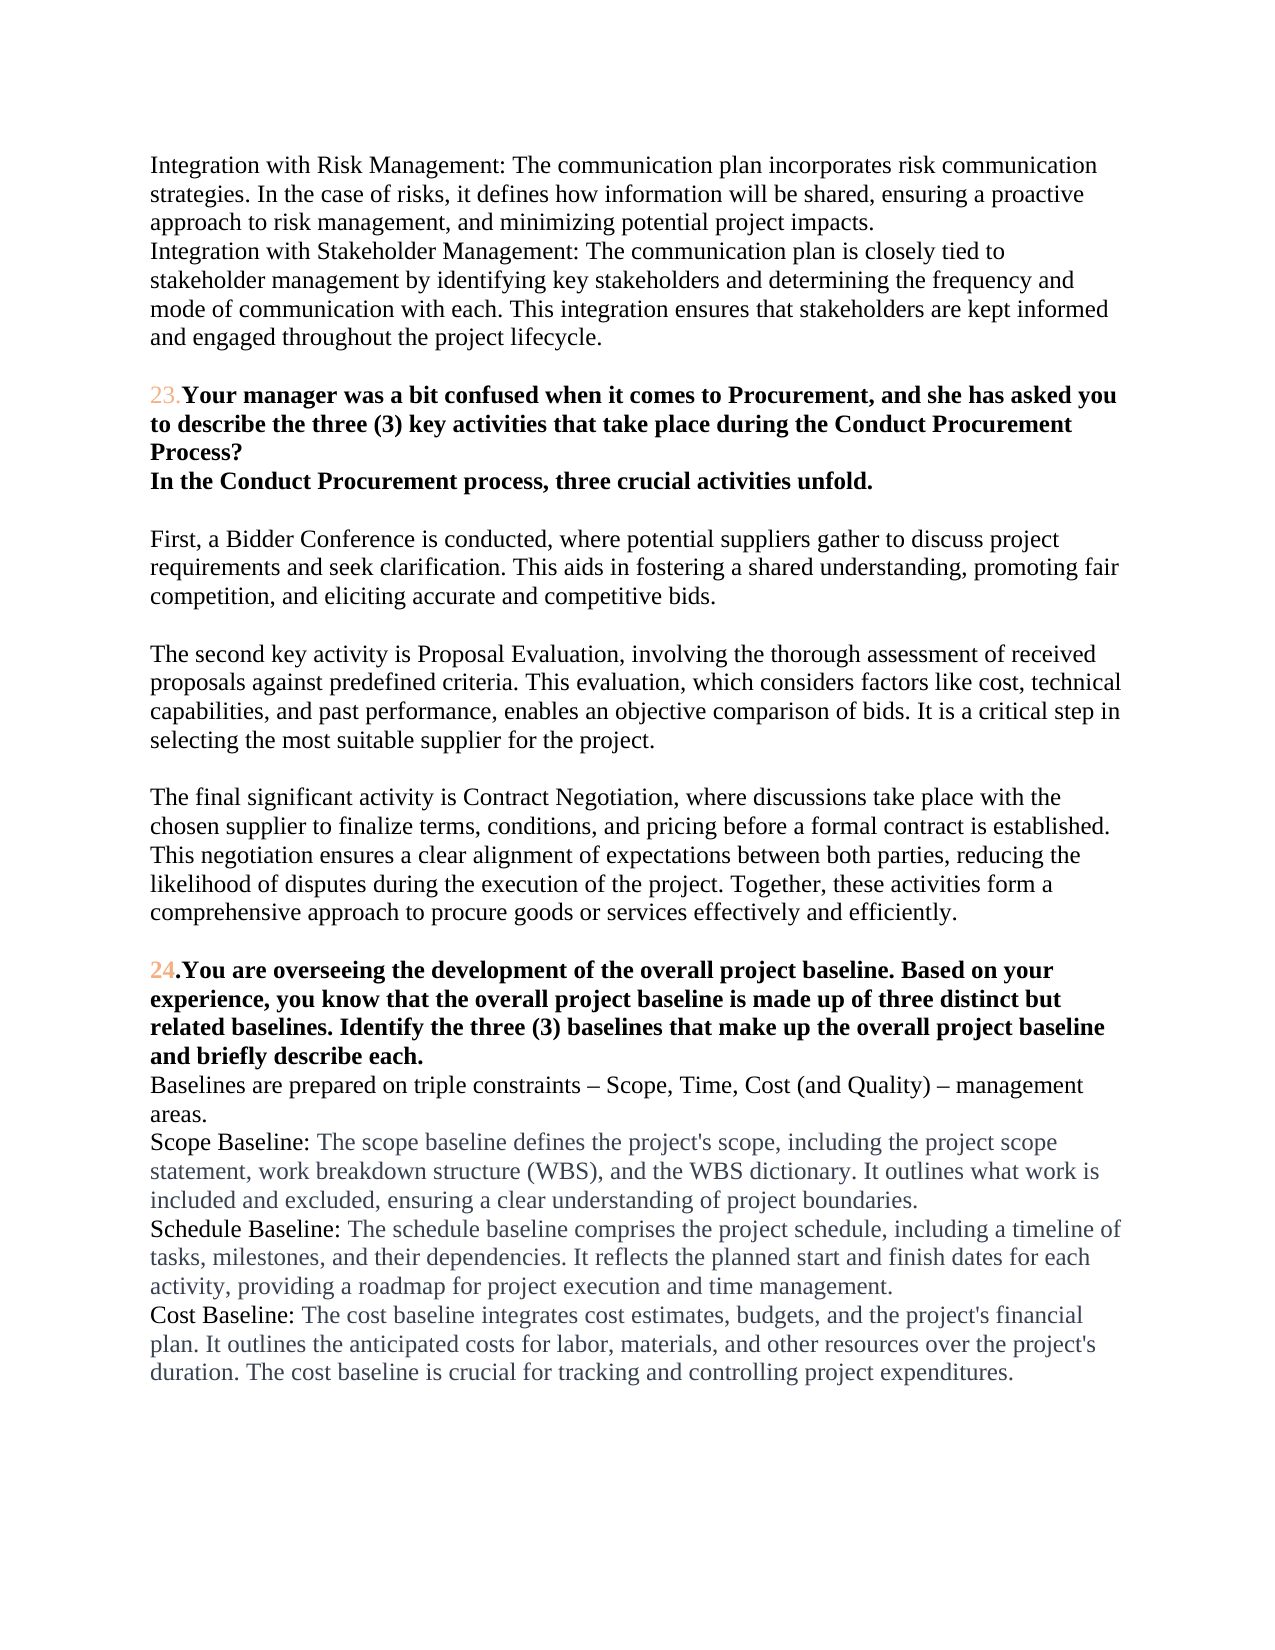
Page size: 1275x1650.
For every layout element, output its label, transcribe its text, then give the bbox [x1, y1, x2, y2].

text The final significant activity is Contract Negotiation, where discussions take place with the chosen supplier to finalize terms, conditions, and pricing before a formal contract is established. This negotiation ensures a clear alignment of expectations between both parties, reducing the likelihood of disputes during the execution of the project. Together, these activities form a comprehensive approach to procure goods or services effectively and efficiently. [150, 782, 1125, 926]
text First, a Bidder Conference is conducted, where potential suppliers gather to discuss project requirements and seek clarification. This aids in fostering a shared understanding, promoting fair competition, and eliciting accurate and competitive bids. [150, 524, 1125, 610]
text Scope Baseline: The scope baseline defines the project's scope, including the project scope statement, work breakdown structure (WBS), and the WBS dictionary. It outlines what work is included and excluded, ensuring a clear understanding of project boundaries. [150, 1127, 1125, 1214]
text Schedule Baseline: The schedule baseline comprises the project schedule, including a timeline of tasks, milestones, and their dependencies. It reflects the planned start and finish dates for each activity, providing a roadmap for project execution and time management. [150, 1214, 1125, 1300]
text Baselines are prepared on triple constraints – Scope, Time, Cost (and Quality) – management areas. [150, 1070, 1125, 1127]
text In the Conduct Procurement process, three crucial activities unfold. [150, 466, 1125, 495]
text Cost Baseline: The cost baseline integrates cost estimates, budgets, and the project's financial plan. It outlines the anticipated costs for labor, materials, and other resources over the project's duration. The cost baseline is crucial for tracking and controlling project expenditures. [150, 1300, 1125, 1386]
text 23.Your manager was a bit confused when it comes to Procurement, and she has asked you to describe the three (3) key activities that take place during the Conduct Procurement Process? [150, 380, 1125, 466]
text Integration with Risk Management: The communication plan incorporates risk communication strategies. In the case of risks, it defines how information will be shared, ensuring a proactive approach to risk management, and minimizing potential project impacts. [150, 150, 1125, 236]
text 24.You are overseeing the development of the overall project baseline. Based on your experience, you know that the overall project baseline is made up of three distinct but related baselines. Identify the three (3) baselines that make up the overall project baseline and briefly describe each. [150, 955, 1125, 1070]
text Integration with Stakeholder Management: The communication plan is closely tied to stakeholder management by identifying key stakeholders and determining the frequency and mode of communication with each. This integration ensures that stakeholders are kept informed and engaged throughout the project lifecycle. [150, 236, 1125, 351]
text The second key activity is Proposal Evaluation, involving the thorough assessment of received proposals against predefined criteria. This evaluation, which considers factors like cost, technical capabilities, and past performance, enables an objective comparison of bids. It is a critical step in selecting the most suitable supplier for the project. [150, 639, 1125, 754]
